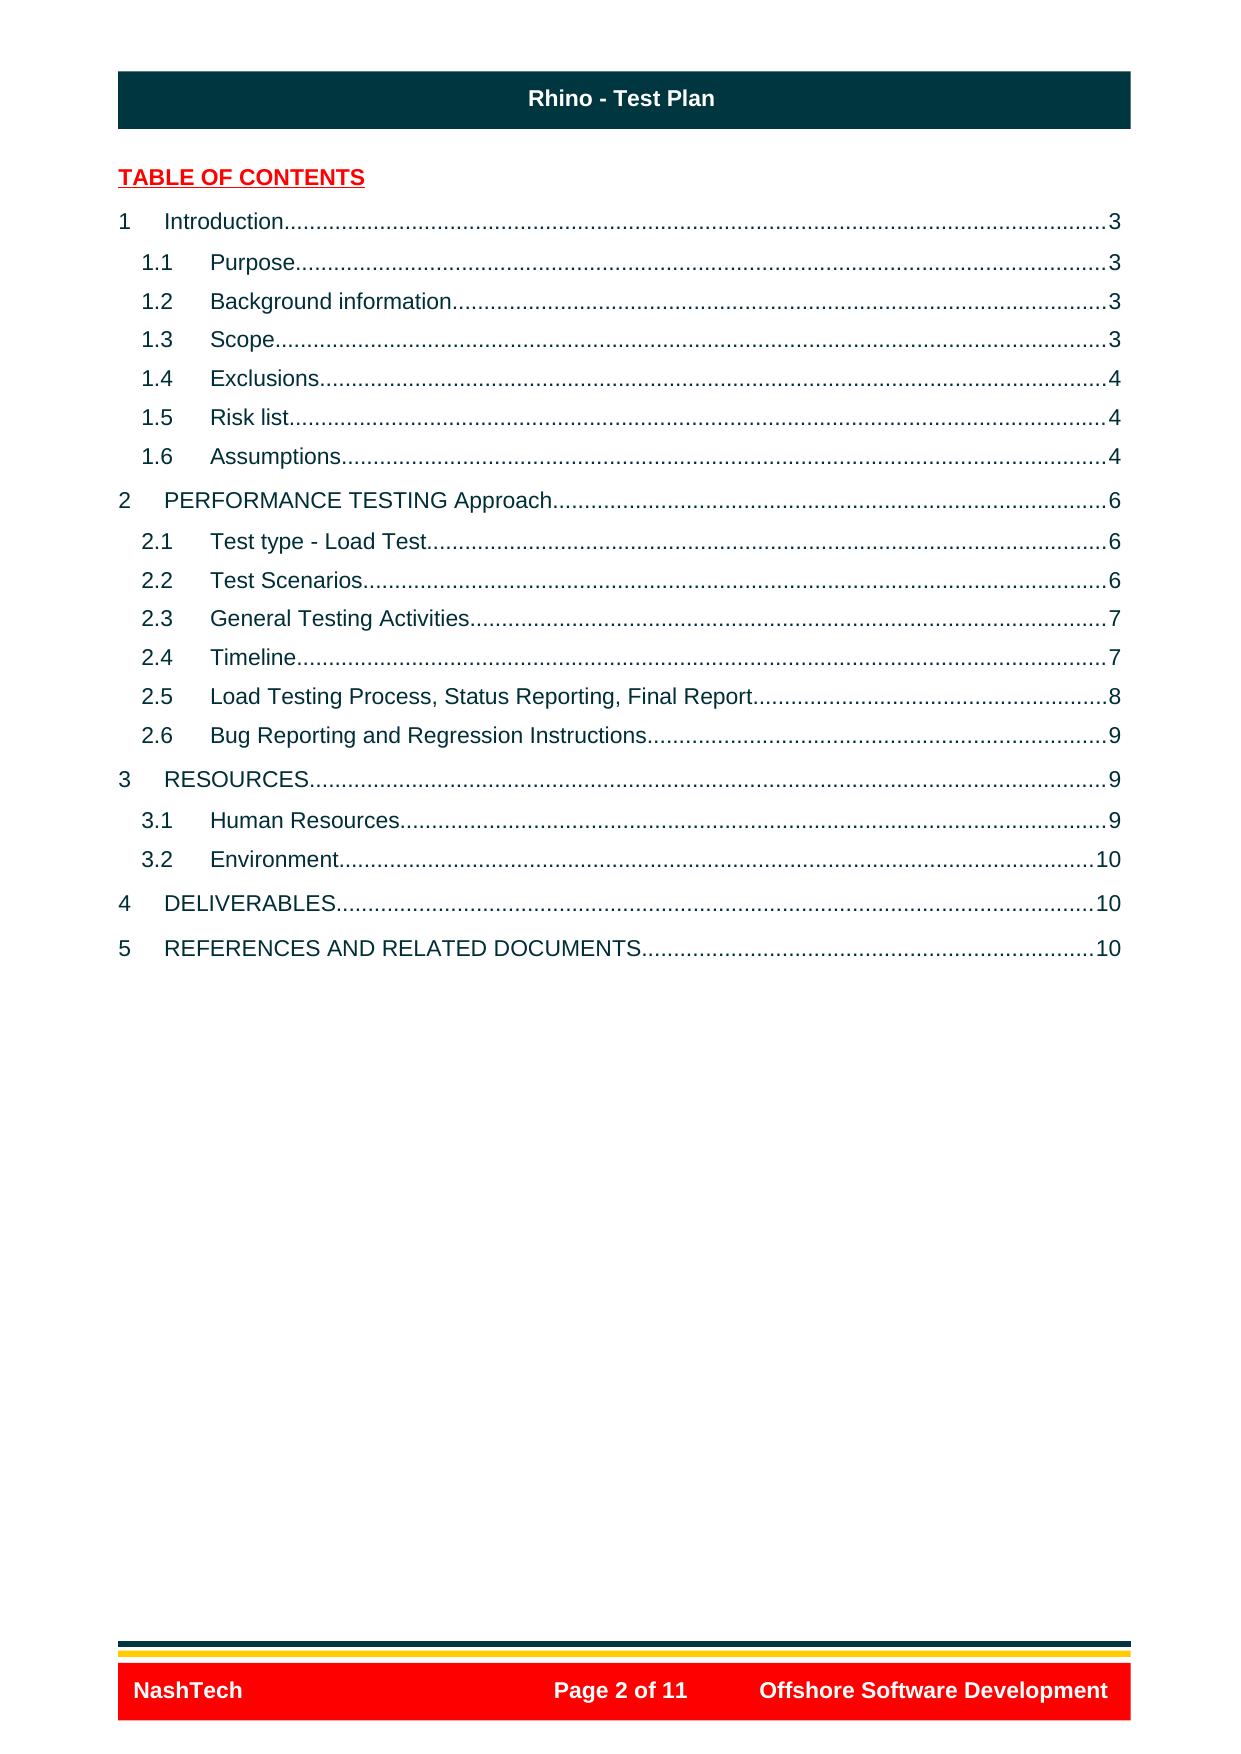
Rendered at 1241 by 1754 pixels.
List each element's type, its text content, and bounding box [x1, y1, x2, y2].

text 2.2 Test Scenarios 6 [141, 567, 1122, 593]
text 1.1 Purpose 3 [141, 249, 1122, 275]
text 3.1 Human Resources 9 [141, 807, 1122, 833]
text 1.2 Background information 3 [141, 288, 1122, 314]
text 1.6 Assumptions 4 [141, 443, 1122, 469]
text 3.2 Environment 10 [141, 846, 1122, 872]
text 2.1 Test type - Load Test 6 [141, 528, 1122, 554]
text 4 DELIVERABLES 10 [118, 884, 1122, 918]
text 2.4 Timeline 7 [141, 644, 1122, 671]
text 2.6 Bug Reporting and Regression Instructions 9 [141, 722, 1122, 748]
text 2.5 Load Testing Process, Status Reporting, Final Report 8 [141, 683, 1122, 709]
text 1.3 Scope 3 [141, 326, 1122, 353]
text 2 PERFORMANCE TESTING Approach 6 [118, 482, 1122, 515]
text 3 RESOURCES 9 [118, 761, 1122, 794]
text 1.5 Risk list 4 [141, 404, 1122, 431]
text TABLE OF CONTENTS [118, 164, 1122, 190]
text 2.3 General Testing Activities 7 [141, 605, 1122, 632]
text 1 Introduction 3 [118, 203, 1122, 236]
text 5 REFERENCES AND RELATED DOCUMENTS 10 [118, 930, 1122, 963]
text 1.4 Exclusions 4 [141, 365, 1122, 392]
